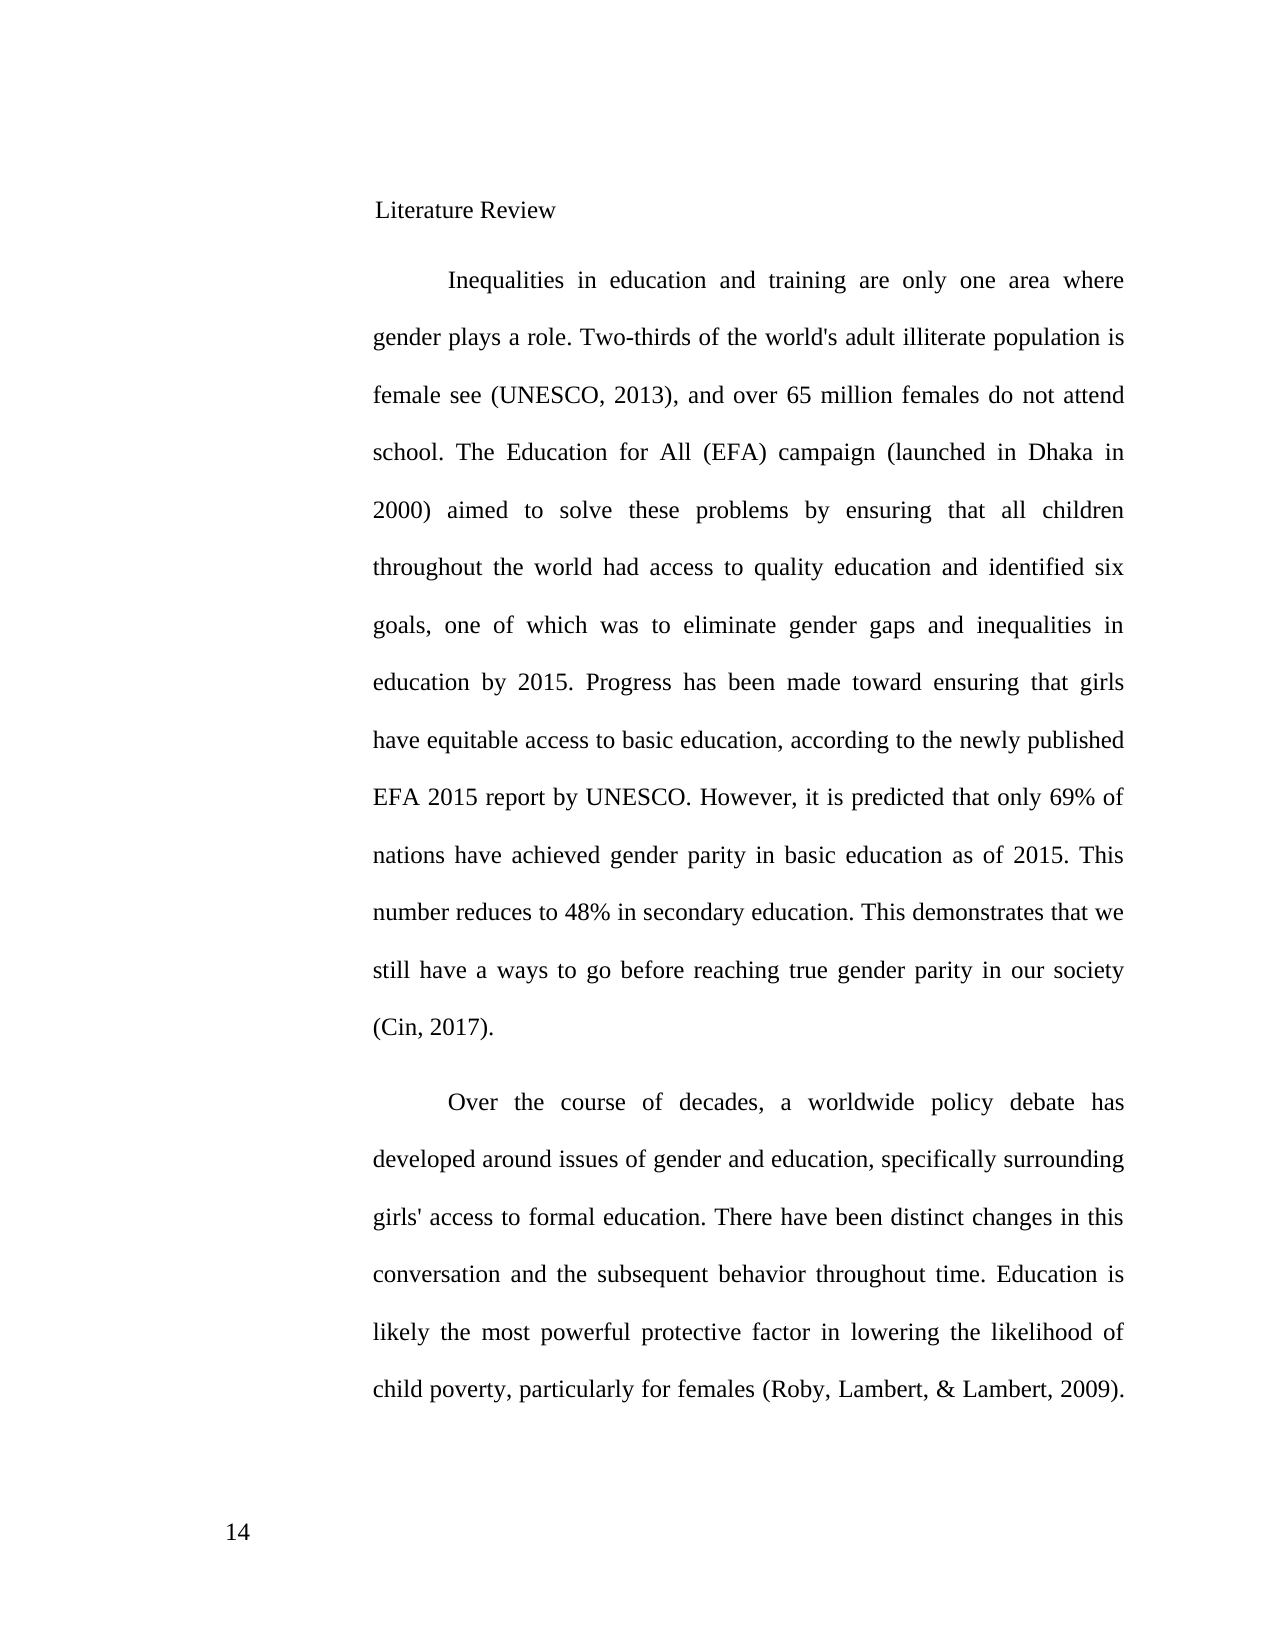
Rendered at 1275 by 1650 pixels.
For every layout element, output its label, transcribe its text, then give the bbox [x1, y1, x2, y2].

subtitle Literature Review [375, 195, 1125, 224]
text Inequalities in education and training are only one area where gender plays a role. Two-thirds of the world's adult illiterate population is female see , and over 65 million females do not attend school. The Education for All (EFA) campaign (launched in Dhaka in 2000) aimed to solve these problems by ensuring that all children throughout the world had access to quality education and identified six goals, one of which was to eliminate gender gaps and inequalities in education by 2015. Progress has been made toward ensuring that girls have equitable access to basic education, according to the newly published EFA 2015 report by UNESCO. However, it is predicted that only 69% of nations have achieved gender parity in basic education as of 2015. This number reduces to 48% in secondary education. This demonstrates that we still have a ways to go before reaching true gender parity in our society. [373, 265, 1125, 1041]
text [373, 1087, 1125, 1403]
